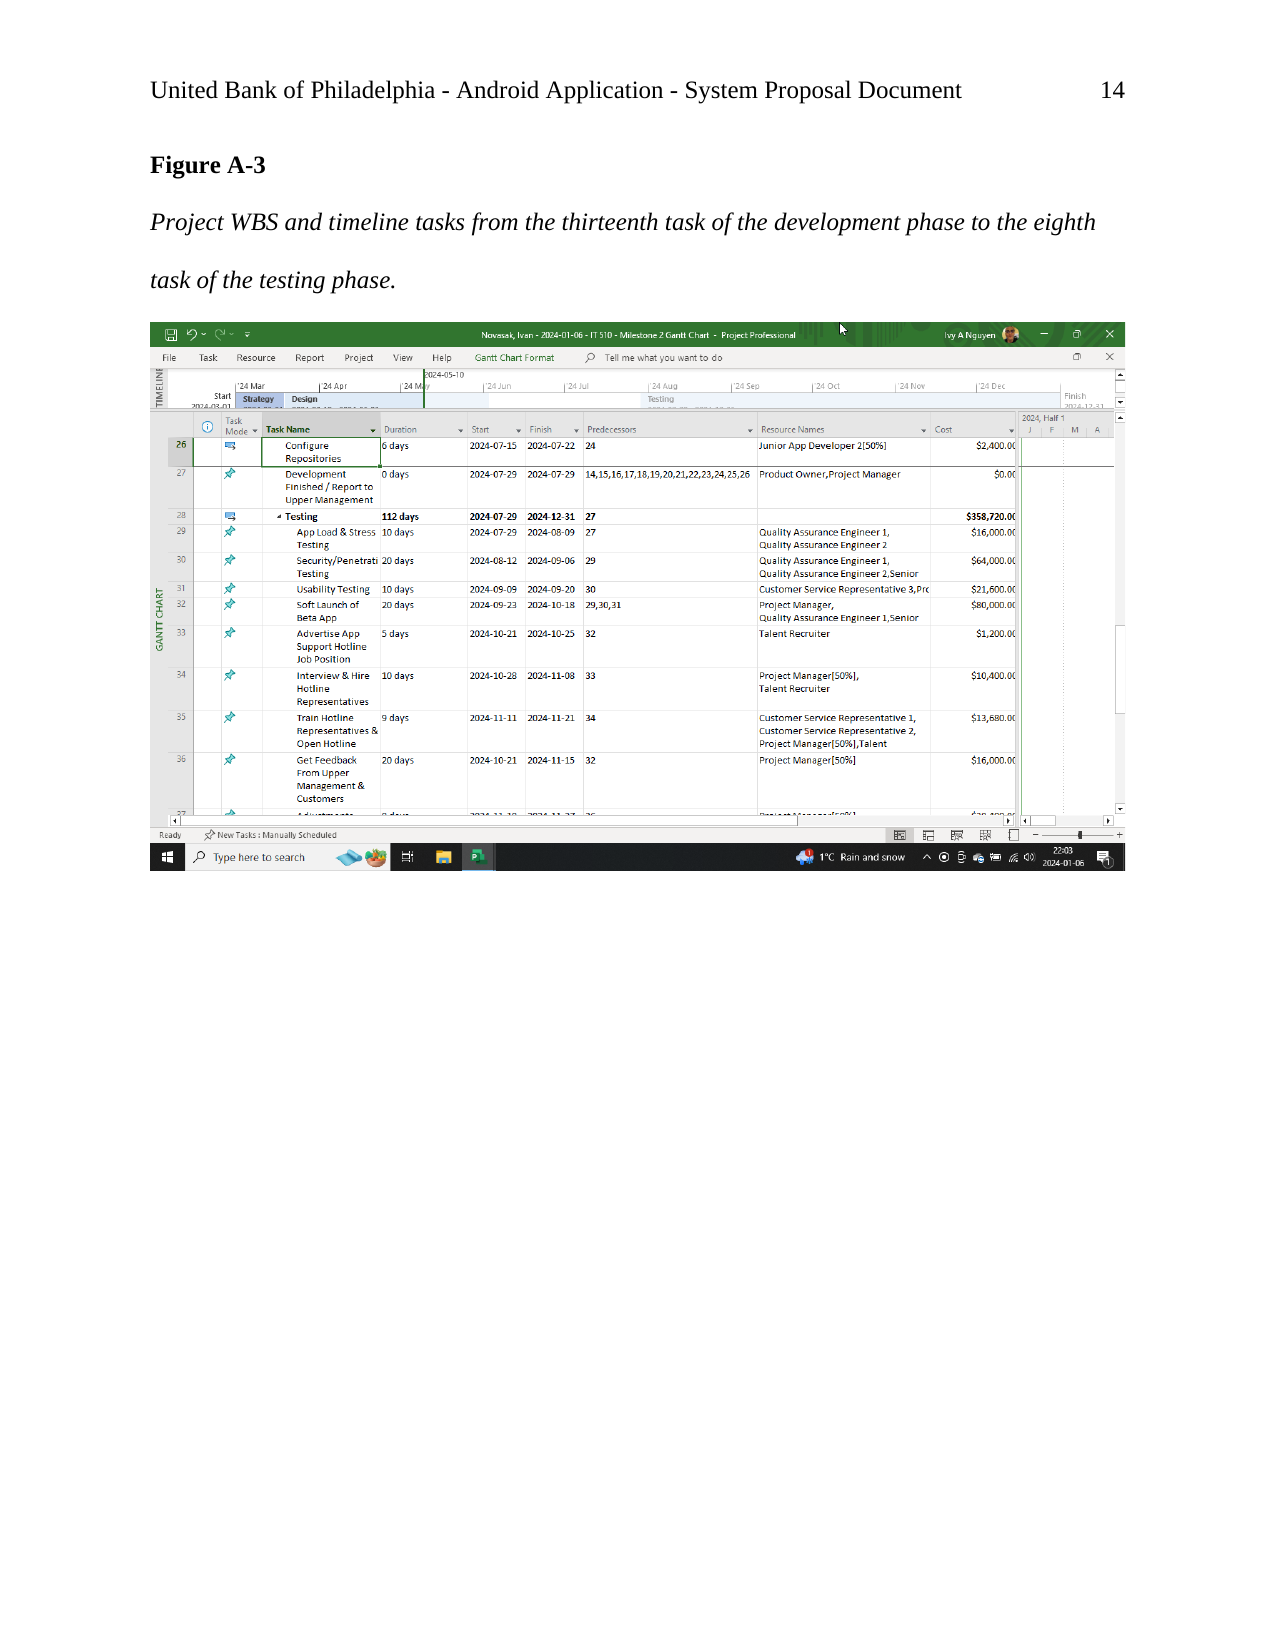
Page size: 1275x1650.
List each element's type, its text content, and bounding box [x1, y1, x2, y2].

text Project WBS and timeline tasks from the thirteenth task of the development phase to the eighth task of the testing phase. [150, 207, 1125, 294]
text Figure A-3 [150, 150, 1125, 179]
picture [150, 322, 1125, 871]
